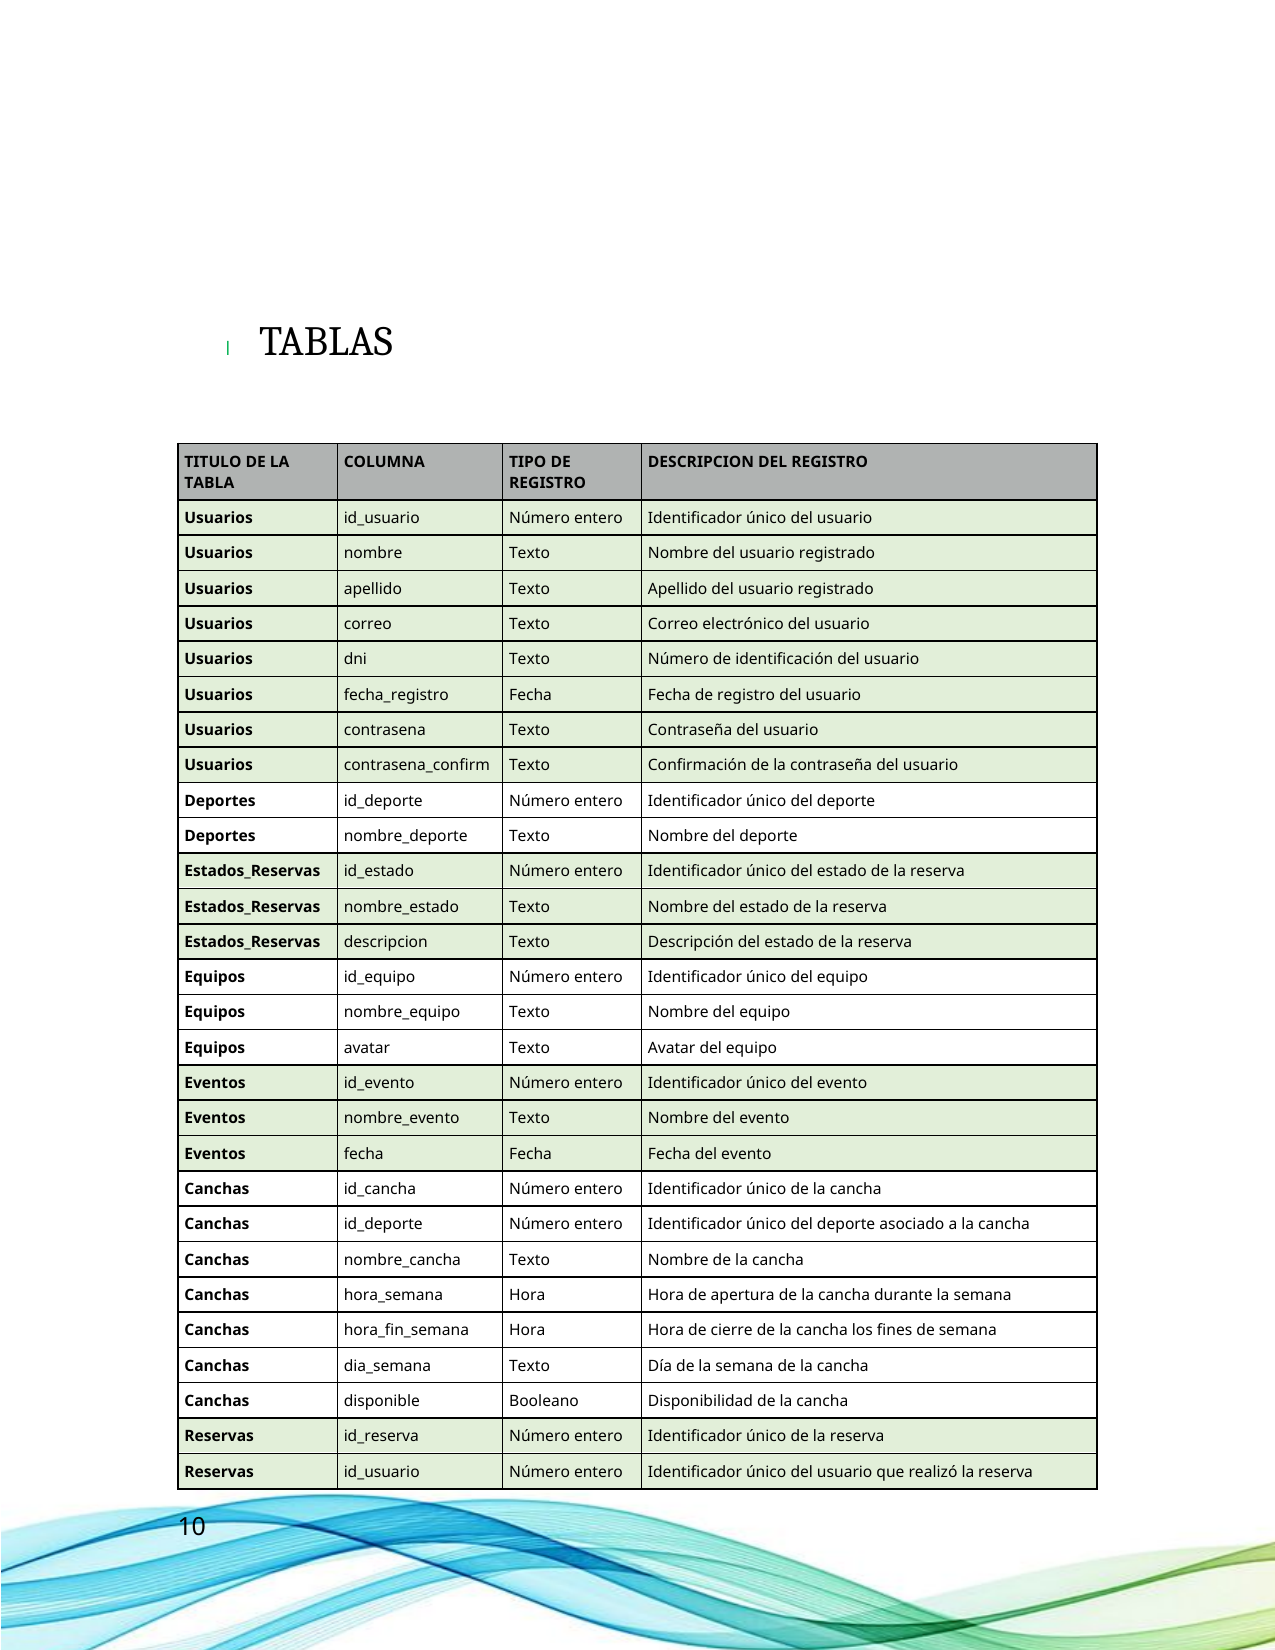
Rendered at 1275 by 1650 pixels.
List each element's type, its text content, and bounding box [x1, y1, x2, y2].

table_cell Reservas [179, 1454, 337, 1488]
table_cell apellido [338, 571, 502, 605]
table_cell Texto [503, 889, 641, 923]
table_cell Texto [503, 1030, 641, 1064]
table_cell Nombre de la cancha [642, 1242, 1096, 1276]
table_cell Usuarios [179, 607, 337, 640]
table_cell Texto [503, 925, 641, 958]
table_cell Deportes [179, 783, 337, 817]
table_cell Número entero [503, 1066, 641, 1099]
table_cell Usuarios [179, 536, 337, 570]
table_cell Equipos [179, 960, 337, 993]
table_cell fecha_registro [338, 677, 502, 711]
table_cell Equipos [179, 995, 337, 1029]
table_cell Fecha de registro del usuario [642, 677, 1096, 711]
table_cell Texto [503, 1242, 641, 1276]
table_cell Identificador único de la cancha [642, 1172, 1096, 1205]
table_cell Texto [503, 818, 641, 852]
table_cell Número entero [503, 960, 641, 993]
table_cell Identificador único de la reserva [642, 1419, 1096, 1452]
table_cell Canchas [179, 1348, 337, 1382]
picture [1, 1321, 1275, 1650]
table_cell Correo electrónico del usuario [642, 607, 1096, 640]
table_cell Canchas [179, 1172, 337, 1205]
table_cell Apellido del usuario registrado [642, 571, 1096, 605]
table_cell Usuarios [179, 677, 337, 711]
table_cell Confirmación de la contraseña del usuario [642, 748, 1096, 782]
table_cell nombre_deporte [338, 818, 502, 852]
table_cell Usuarios [179, 713, 337, 746]
table_cell Número de identificación del usuario [642, 642, 1096, 676]
table_cell id_usuario [338, 501, 502, 534]
table_cell Estados_Reservas [179, 925, 337, 958]
table_header TIPO DE REGISTRO [503, 444, 641, 499]
table_cell fecha [338, 1136, 502, 1170]
table_cell Deportes [179, 818, 337, 852]
table_cell id_equipo [338, 960, 502, 993]
table_cell Identificador único del equipo [642, 960, 1096, 993]
table_cell Nombre del deporte [642, 818, 1096, 852]
table_cell id_estado [338, 854, 502, 887]
table_cell Eventos [179, 1101, 337, 1135]
table_cell Texto [503, 713, 641, 746]
table_header TITULO DE LA TABLA [179, 444, 337, 499]
table_cell Canchas [179, 1383, 337, 1417]
table_header DESCRIPCION DEL REGISTRO [642, 444, 1096, 499]
table_cell Avatar del equipo [642, 1030, 1096, 1064]
table_cell Identificador único del usuario [642, 501, 1096, 534]
table_cell hora_fin_semana [338, 1313, 502, 1347]
table_cell Número entero [503, 501, 641, 534]
table_cell Identificador único del deporte asociado a la cancha [642, 1207, 1096, 1241]
table_cell Identificador único del evento [642, 1066, 1096, 1099]
table_cell contrasena [338, 713, 502, 746]
table_cell Estados_Reservas [179, 889, 337, 923]
table_cell Hora [503, 1278, 641, 1311]
table_cell dia_semana [338, 1348, 502, 1382]
table_cell Nombre del estado de la reserva [642, 889, 1096, 923]
table_cell Texto [503, 642, 641, 676]
table_cell nombre_equipo [338, 995, 502, 1029]
table_cell Texto [503, 536, 641, 570]
table_cell Número entero [503, 854, 641, 887]
table_cell Equipos [179, 1030, 337, 1064]
table_cell Fecha del evento [642, 1136, 1096, 1170]
table_cell Booleano [503, 1383, 641, 1417]
table_cell Estados_Reservas [179, 854, 337, 887]
table_cell id_evento [338, 1066, 502, 1099]
list TABLAS [221, 318, 1098, 366]
table_cell Número entero [503, 1172, 641, 1205]
table_cell Nombre del equipo [642, 995, 1096, 1029]
table_cell Usuarios [179, 571, 337, 605]
table_cell nombre_cancha [338, 1242, 502, 1276]
table_cell Eventos [179, 1066, 337, 1099]
table_cell Identificador único del deporte [642, 783, 1096, 817]
table_cell Número entero [503, 1454, 641, 1488]
table_cell Texto [503, 995, 641, 1029]
table_cell Nombre del usuario registrado [642, 536, 1096, 570]
table_cell correo [338, 607, 502, 640]
table_cell Día de la semana de la cancha [642, 1348, 1096, 1382]
table_cell Canchas [179, 1242, 337, 1276]
table_cell contrasena_confirm [338, 748, 502, 782]
table_cell id_usuario [338, 1454, 502, 1488]
table_cell Canchas [179, 1278, 337, 1311]
table_cell Número entero [503, 783, 641, 817]
table_cell Eventos [179, 1136, 337, 1170]
table_cell nombre_estado [338, 889, 502, 923]
table_cell dni [338, 642, 502, 676]
table_cell Usuarios [179, 642, 337, 676]
table_cell Canchas [179, 1313, 337, 1347]
table_cell hora_semana [338, 1278, 502, 1311]
table_cell disponible [338, 1383, 502, 1417]
table_header COLUMNA [338, 444, 502, 499]
table_cell Número entero [503, 1419, 641, 1452]
table_cell id_cancha [338, 1172, 502, 1205]
table_cell avatar [338, 1030, 502, 1064]
table_cell Hora [503, 1313, 641, 1347]
table_cell Fecha [503, 677, 641, 711]
table_cell Texto [503, 607, 641, 640]
table_cell Hora de cierre de la cancha los fines de semana [642, 1313, 1096, 1347]
table_cell nombre_evento [338, 1101, 502, 1135]
table_cell Número entero [503, 1207, 641, 1241]
table_cell Reservas [179, 1419, 337, 1452]
table_cell id_deporte [338, 1207, 502, 1241]
table_cell Identificador único del usuario que realizó la reserva [642, 1454, 1096, 1488]
table_cell Usuarios [179, 501, 337, 534]
table_cell Texto [503, 1101, 641, 1135]
table_cell Contraseña del usuario [642, 713, 1096, 746]
table_cell Identificador único del estado de la reserva [642, 854, 1096, 887]
table_cell Texto [503, 1348, 641, 1382]
table_cell Canchas [179, 1207, 337, 1241]
table_cell Texto [503, 571, 641, 605]
table_cell Descripción del estado de la reserva [642, 925, 1096, 958]
table_cell descripcion [338, 925, 502, 958]
table_cell nombre [338, 536, 502, 570]
table_cell Nombre del evento [642, 1101, 1096, 1135]
table_cell id_reserva [338, 1419, 502, 1452]
table_cell Texto [503, 748, 641, 782]
table_cell Disponibilidad de la cancha [642, 1383, 1096, 1417]
table_cell Hora de apertura de la cancha durante la semana [642, 1278, 1096, 1311]
table_cell Fecha [503, 1136, 641, 1170]
table_cell id_deporte [338, 783, 502, 817]
table_cell Usuarios [179, 748, 337, 782]
